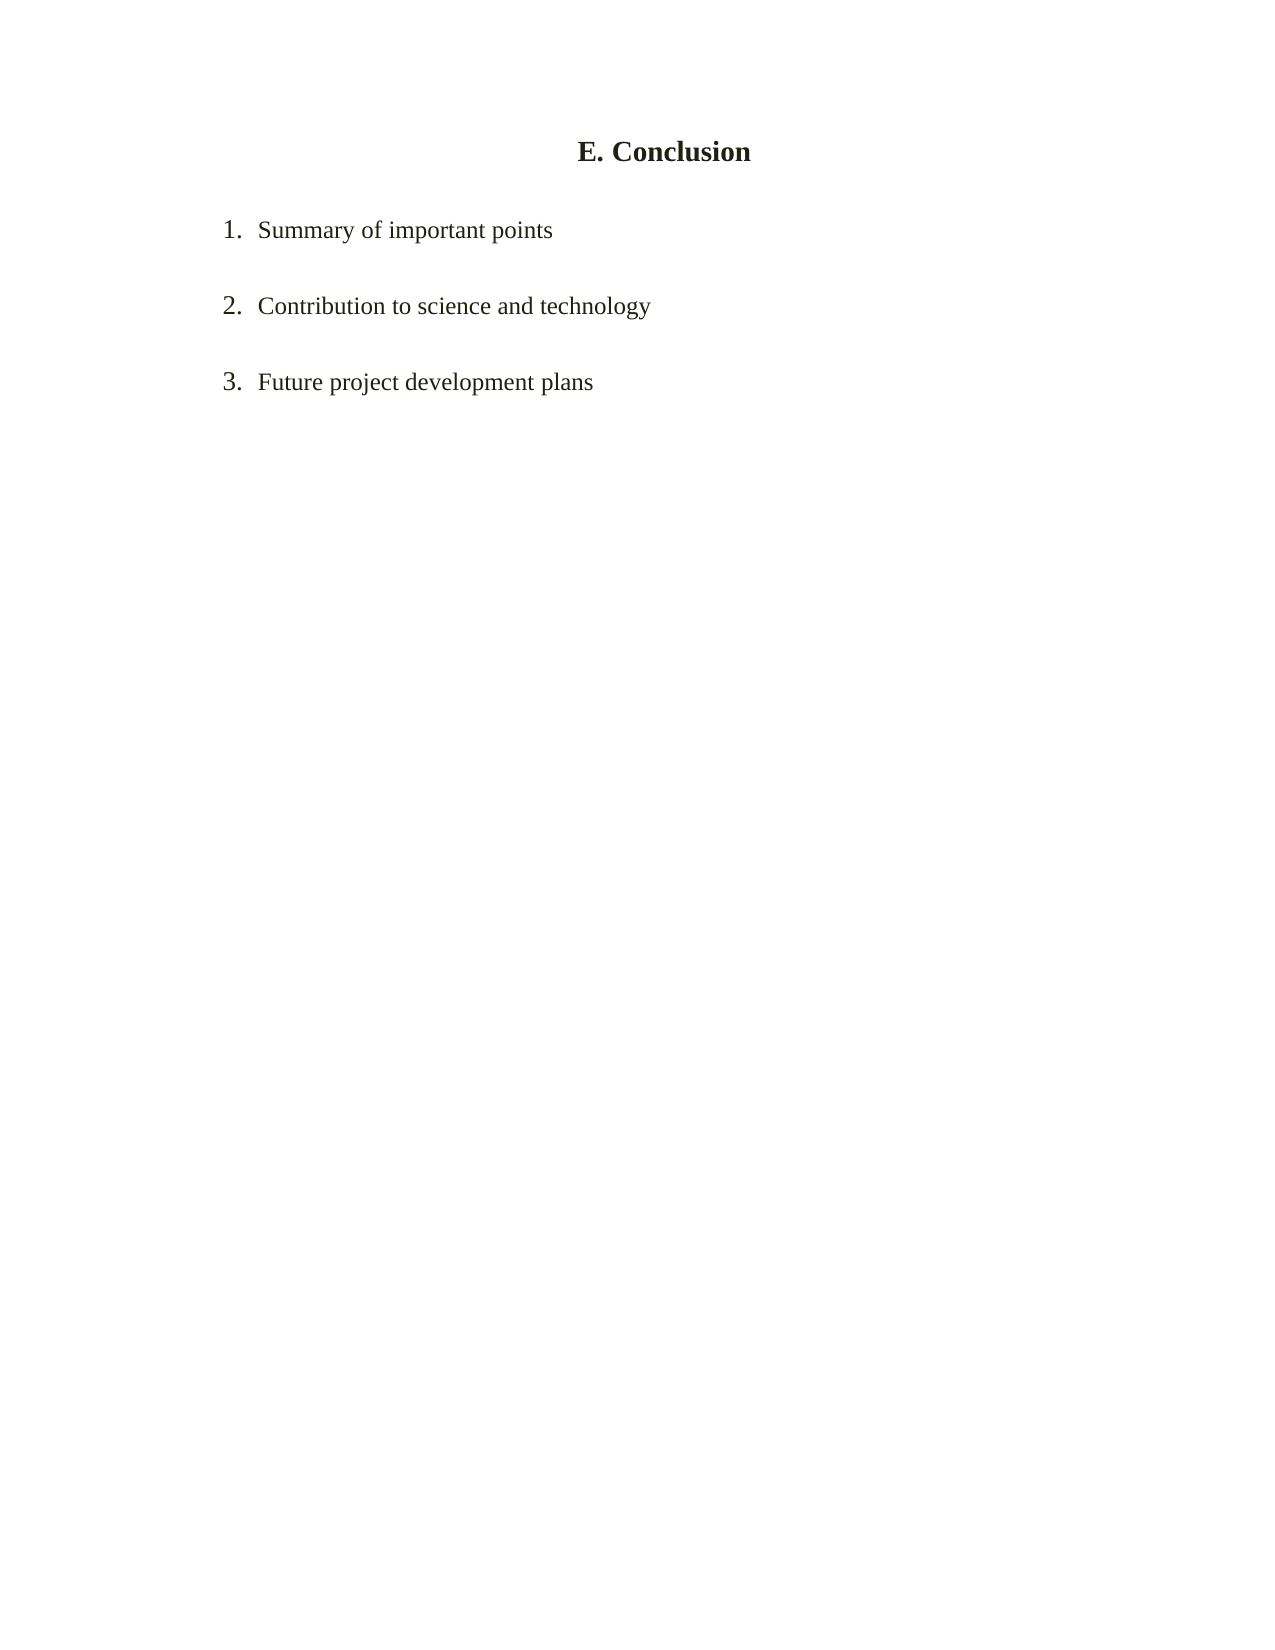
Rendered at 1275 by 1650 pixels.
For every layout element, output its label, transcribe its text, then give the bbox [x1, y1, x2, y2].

list Summary of important points [222, 213, 1108, 244]
list Future project development plans [222, 365, 1108, 396]
subtitle Conclusion [577, 134, 1108, 167]
list Contribution to science and technology [222, 289, 1108, 320]
